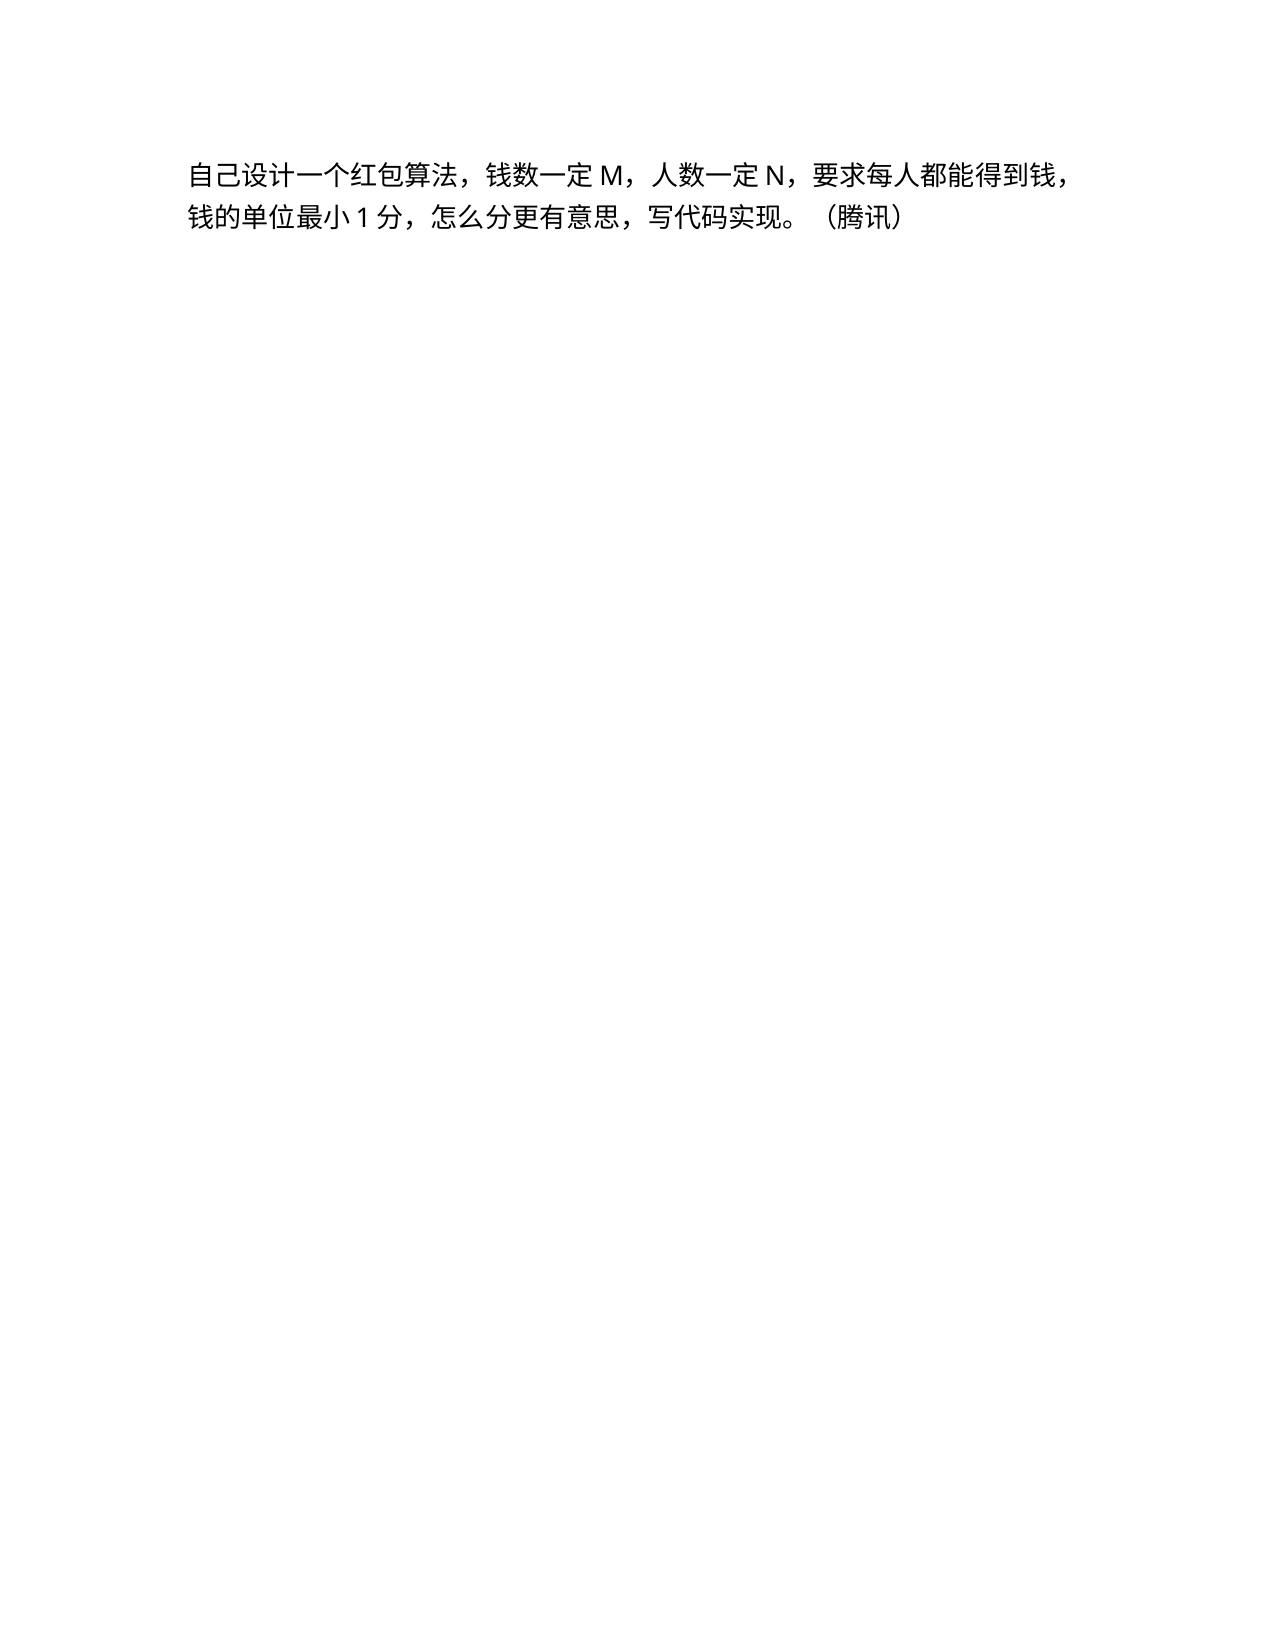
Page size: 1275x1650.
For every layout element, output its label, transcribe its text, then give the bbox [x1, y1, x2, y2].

subtitle 自己设计一个红包算法，钱数一定M，人数一定N，要求每人都能得到钱，钱的单位最小1分，怎么分更有意思，写代码实现。（腾讯） [187, 154, 1087, 235]
